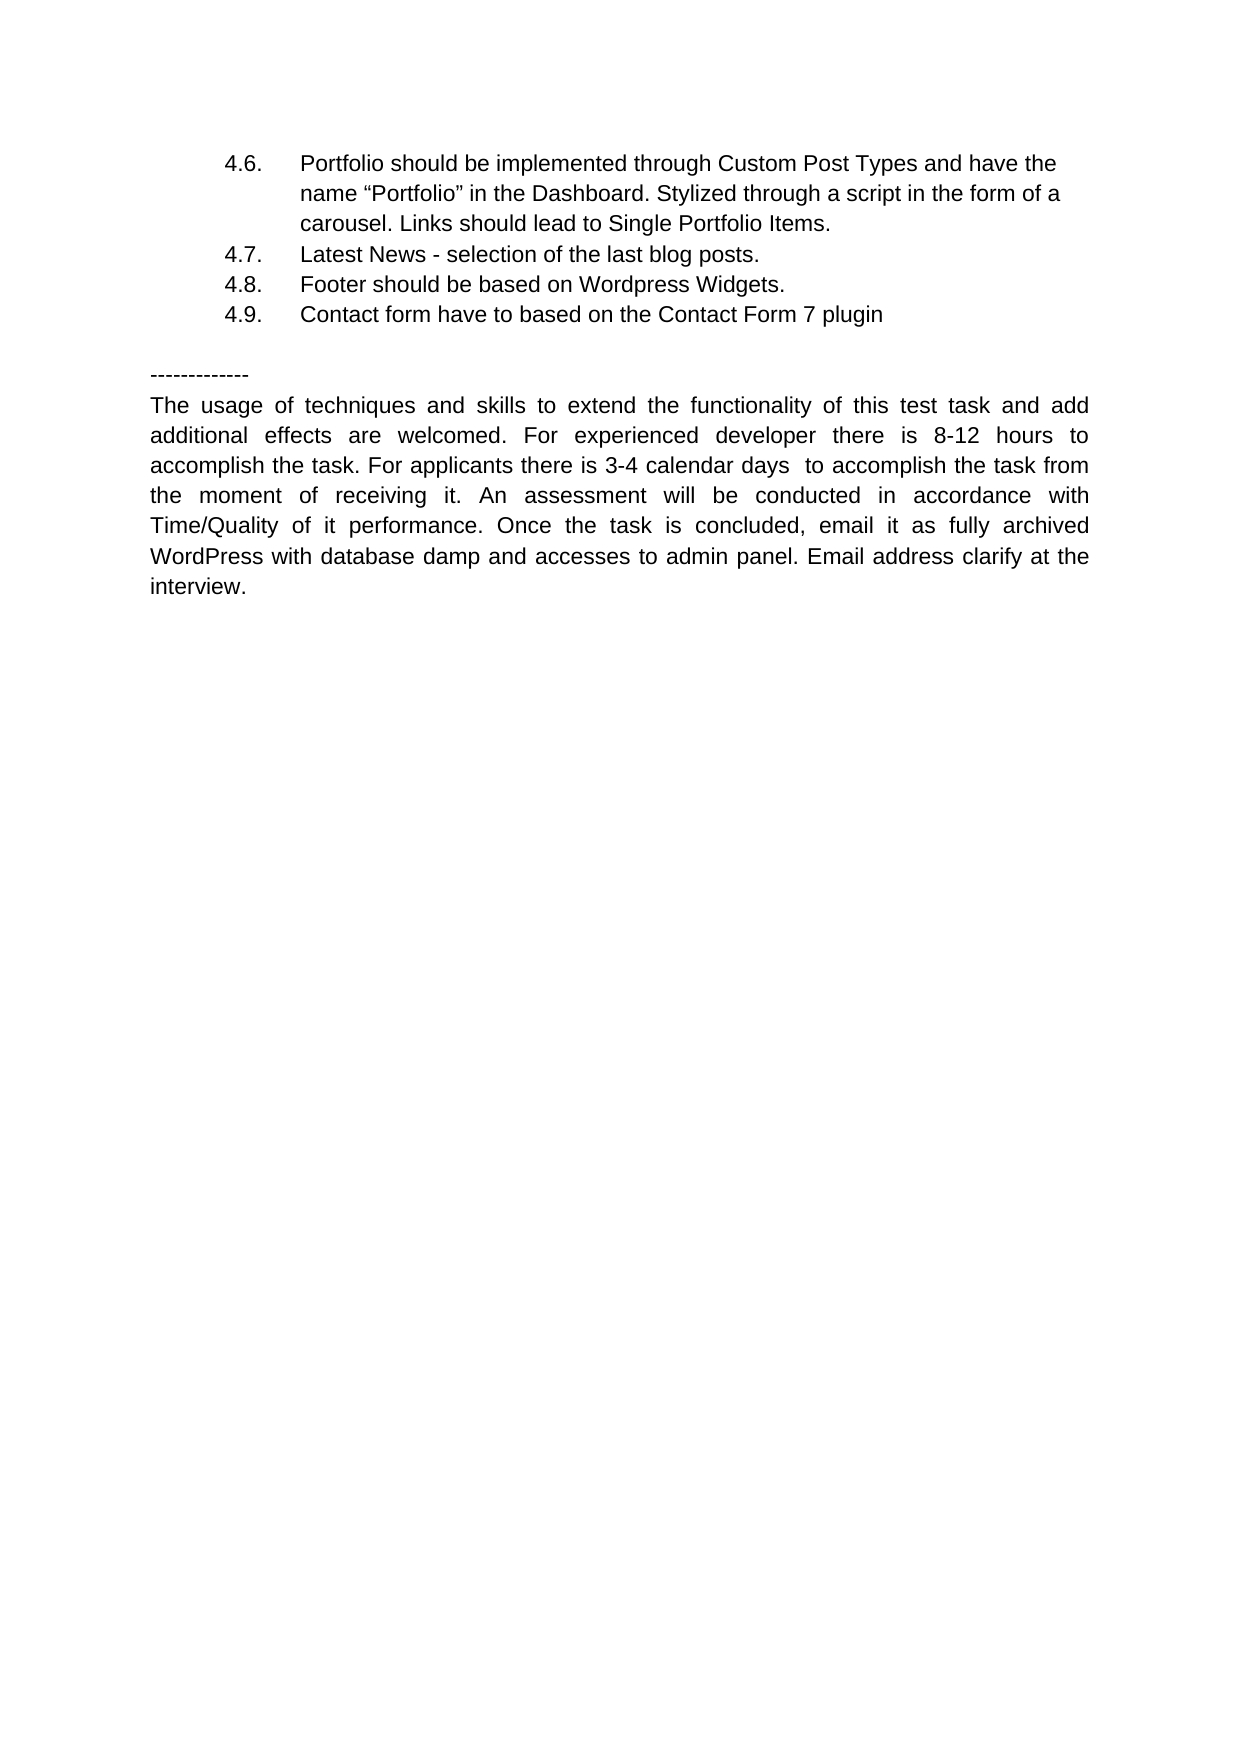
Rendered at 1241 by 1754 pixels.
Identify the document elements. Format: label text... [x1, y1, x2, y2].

text ------------- [150, 361, 1090, 388]
list Latest News - selection of the last blog posts. [262, 241, 1090, 267]
list Portfolio should be implemented through Custom Post Types and have the name “Portfolio” in the Dashboard. Stylized through a script in the form of a carousel. Links should lead to Single Portfolio Items. [262, 150, 1090, 237]
text The usage of techniques and skills to extend the functionality of this test task and add additional effects are welcomed. For experienced developer there is 8-12 hours to accomplish the task. For applicants there is 3-4 calendar days to accomplish the task from the moment of receiving it. An assessment will be conducted in accordance with Time/Quality of it performance. Once the task is concluded, email it as fully archived WordPress with database damp and accesses to admin panel. Email address clarify at the interview. [150, 392, 1090, 599]
list Contact form have to based on the Contact Form 7 plugin [262, 301, 1090, 327]
list Footer should be based on Wordpress Widgets. [262, 271, 1090, 297]
